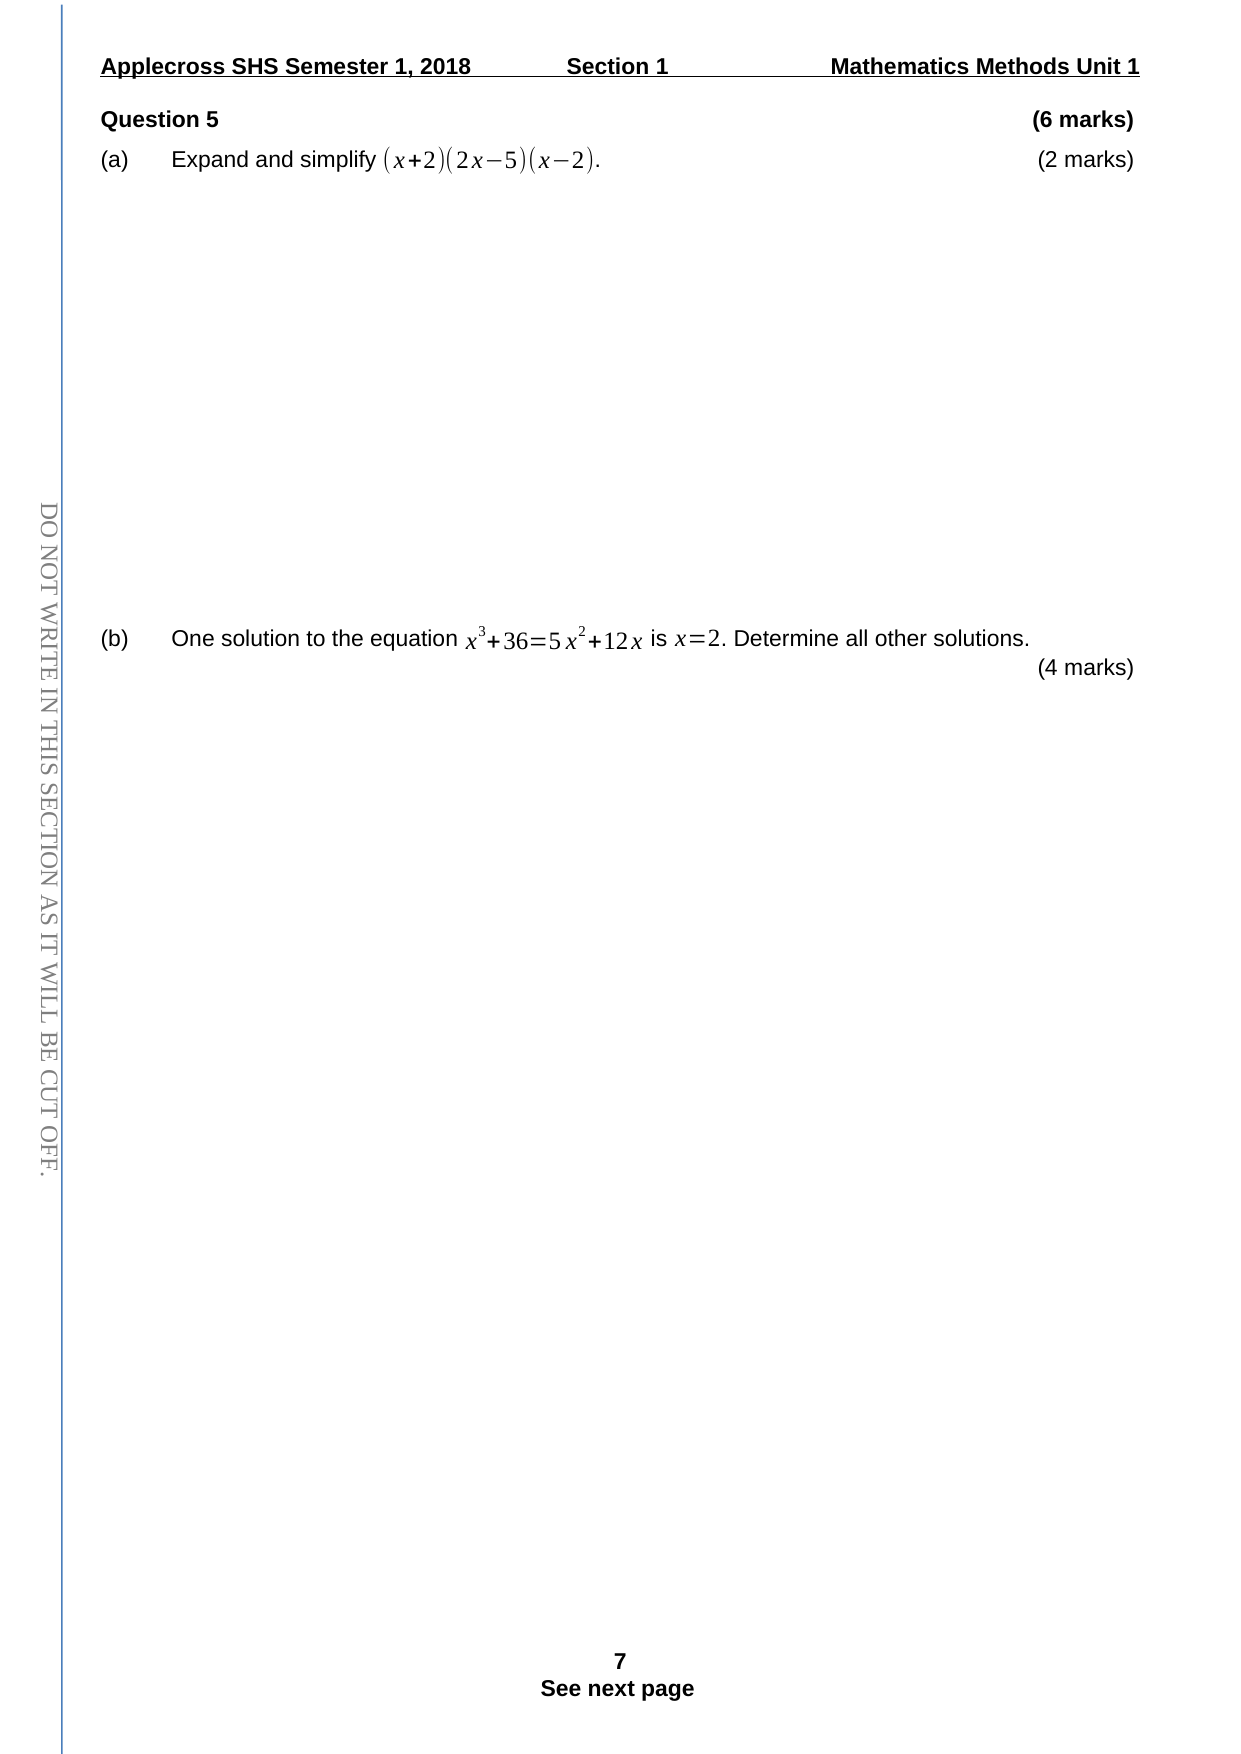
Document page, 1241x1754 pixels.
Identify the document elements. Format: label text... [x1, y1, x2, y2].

text (b) One solution to the equation is . Determine all other solutions. [100, 623, 1140, 654]
text (a) Expand and simplify . (2 marks) [100, 145, 1140, 175]
text Question 5 (6 marks) [100, 106, 1140, 132]
text (4 marks) [100, 654, 1140, 680]
